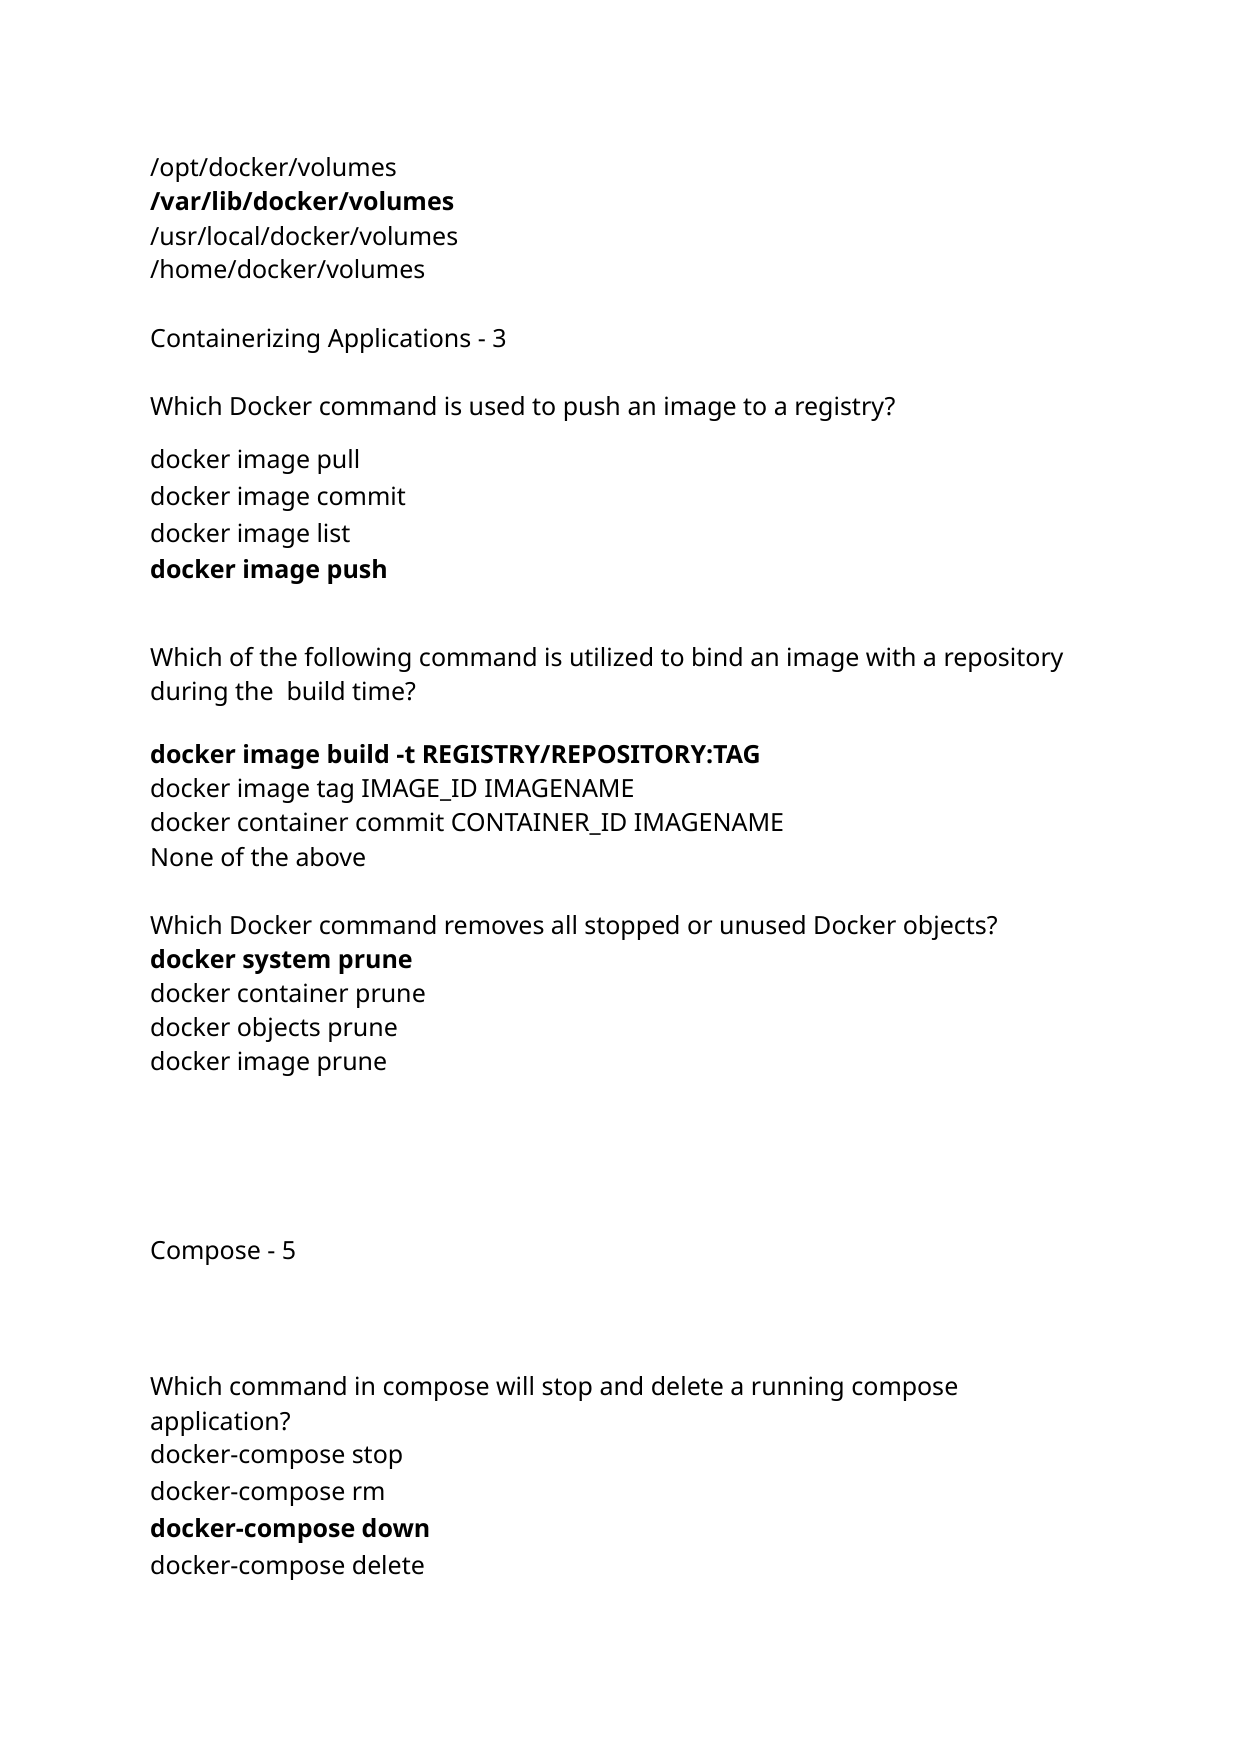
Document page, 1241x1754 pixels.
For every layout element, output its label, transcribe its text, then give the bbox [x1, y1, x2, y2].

list docker image push [150, 552, 1090, 586]
text docker objects prune [150, 1009, 1090, 1043]
text /var/lib/docker/volumes [150, 184, 1090, 218]
text docker container prune [150, 975, 1090, 1009]
text Compose - 5 [150, 1233, 1090, 1267]
text docker-compose delete [150, 1547, 1090, 1582]
text None of the above [150, 839, 1090, 873]
text Which command in compose will stop and delete a running compose application? [150, 1369, 1090, 1437]
text Which of the following command is utilized to bind an image with a repository during the build time? [150, 640, 1090, 708]
text docker image prune [150, 1043, 1090, 1078]
text docker-compose rm [150, 1474, 1090, 1508]
list docker image commit [150, 479, 1090, 513]
text /usr/local/docker/volumes [150, 218, 1090, 252]
list docker image pull [150, 442, 1090, 476]
text docker container commit CONTAINER_ID IMAGENAME [150, 805, 1090, 839]
text /home/docker/volumes [150, 252, 1090, 286]
text Containerizing Applications - 3 [150, 320, 1090, 354]
text /opt/docker/volumes [150, 150, 1090, 184]
list docker image list [150, 515, 1090, 549]
text Which Docker command removes all stopped or unused Docker objects? docker system prune [150, 907, 1090, 975]
text docker-compose stop [150, 1437, 1090, 1471]
text docker-compose down [150, 1511, 1090, 1545]
text Which Docker command is used to push an image to a registry? [150, 388, 1090, 422]
text docker image tag IMAGE_ID IMAGENAME [150, 771, 1090, 805]
text docker image build -t REGISTRY/REPOSITORY:TAG [150, 737, 1090, 771]
